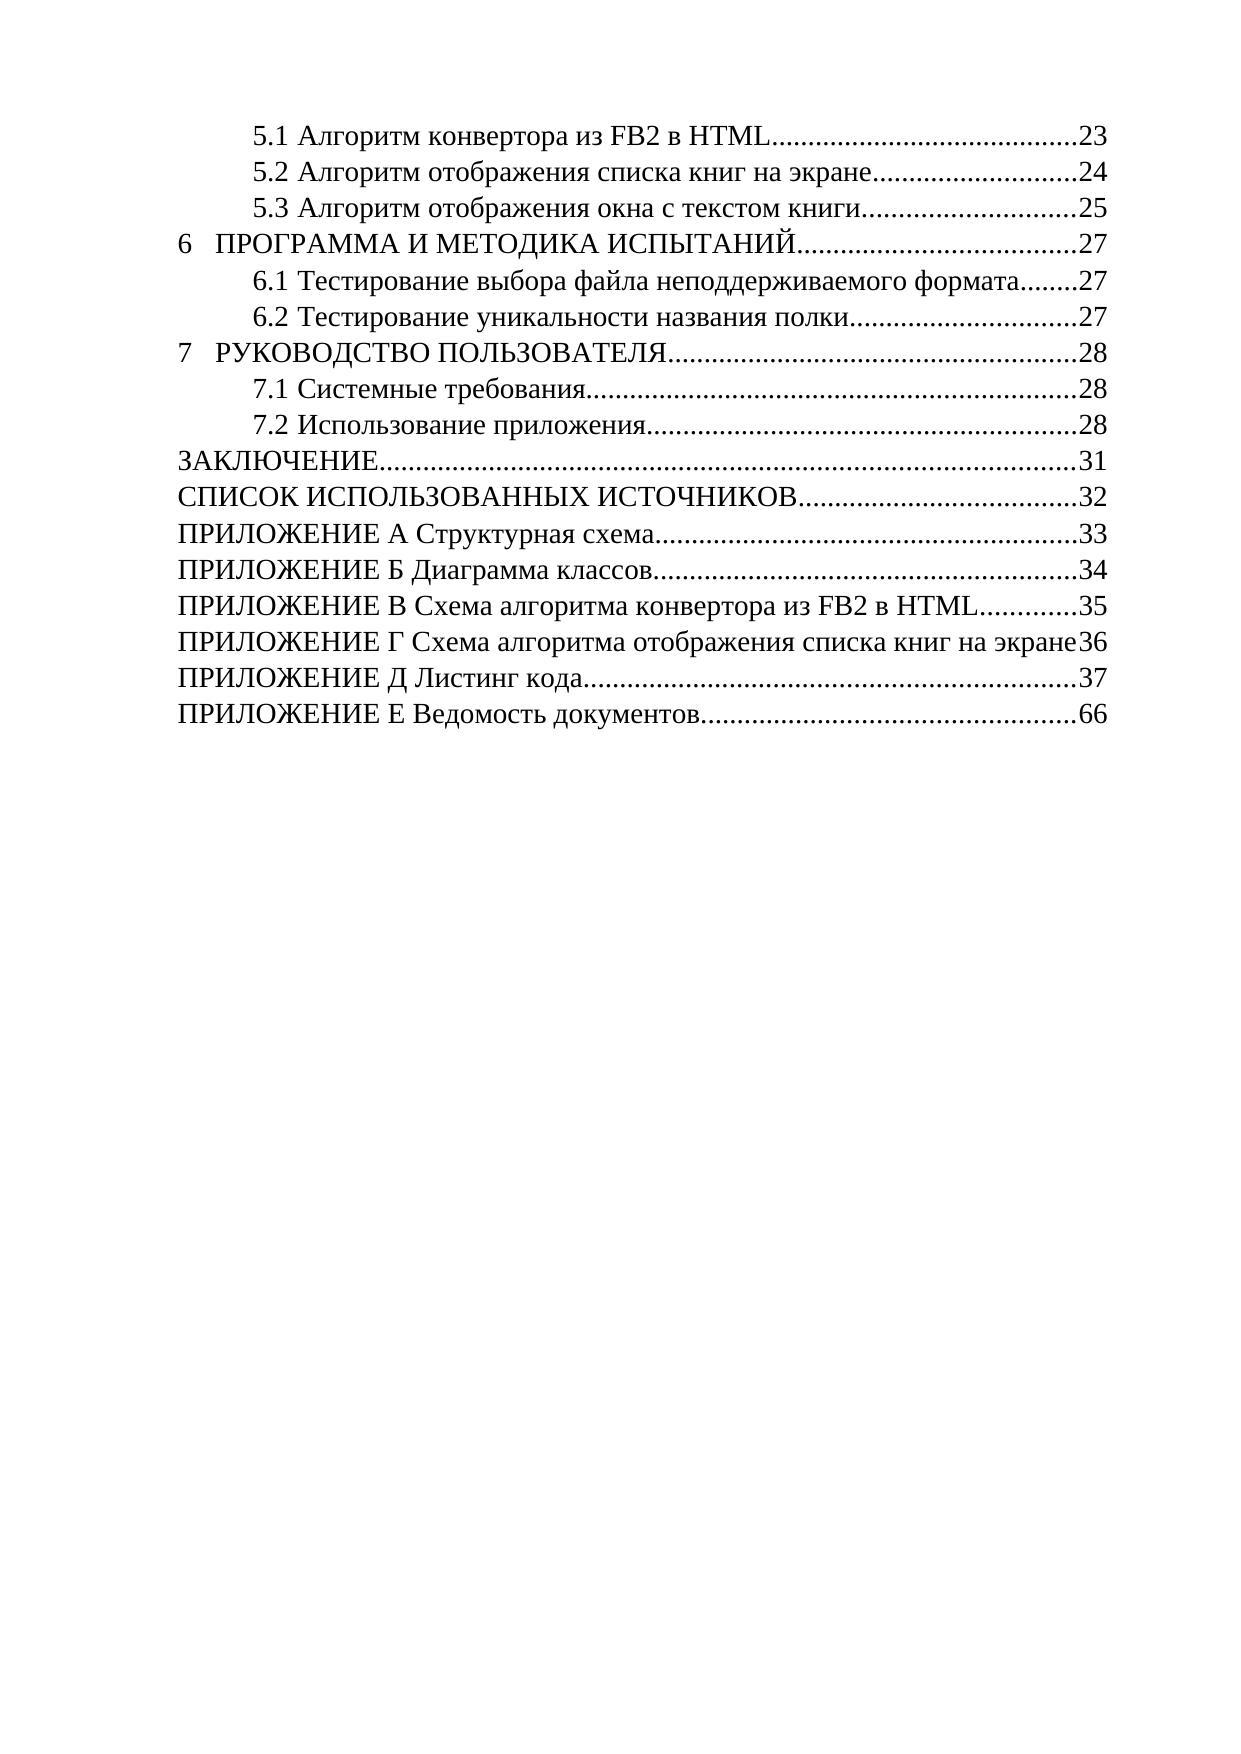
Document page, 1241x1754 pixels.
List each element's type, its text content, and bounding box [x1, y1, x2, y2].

list Алгоритм отображения окна с текстом книги 25 [252, 190, 1152, 224]
list Тестирование выбора файла неподдерживаемого формата 27 [252, 263, 1152, 296]
list Тестирование уникальности названия полки 27 [252, 299, 1152, 332]
text ПРИЛОЖЕНИЕ Г Схема алгоритма отображения списка книг на экране 36 [177, 624, 1152, 658]
list Системные требования 28 [252, 371, 1152, 405]
list Алгоритм конвертора из FB2 в HTML 23 [252, 118, 1152, 152]
list Алгоритм отображения списка книг на экране 24 [252, 154, 1152, 188]
text ПРИЛОЖЕНИЕ Е Ведомость документов 66 [177, 696, 1152, 730]
text ПРИЛОЖЕНИЕ А Структурная схема 33 [177, 516, 1152, 549]
text ПРИЛОЖЕНИЕ Д Листинг кода 37 [177, 660, 1152, 694]
list ПРОГРАММА И МЕТОДИКА ИСПЫТАНИЙ 27 [177, 227, 1152, 260]
text ПРИЛОЖЕНИЕ Б Диаграмма классов 34 [177, 552, 1152, 585]
list РУКОВОДСТВО ПОЛЬЗОВАТЕЛЯ 28 [177, 335, 1152, 368]
text ПРИЛОЖЕНИЕ В Схема алгоритма конвертора из FB2 в HTML 35 [177, 588, 1152, 622]
list Использование приложения 28 [252, 407, 1152, 441]
text ЗАКЛЮЧЕНИЕ 31 [177, 443, 1152, 477]
text СПИСОК ИСПОЛЬЗОВАННЫХ ИСТОЧНИКОВ 32 [177, 479, 1152, 513]
